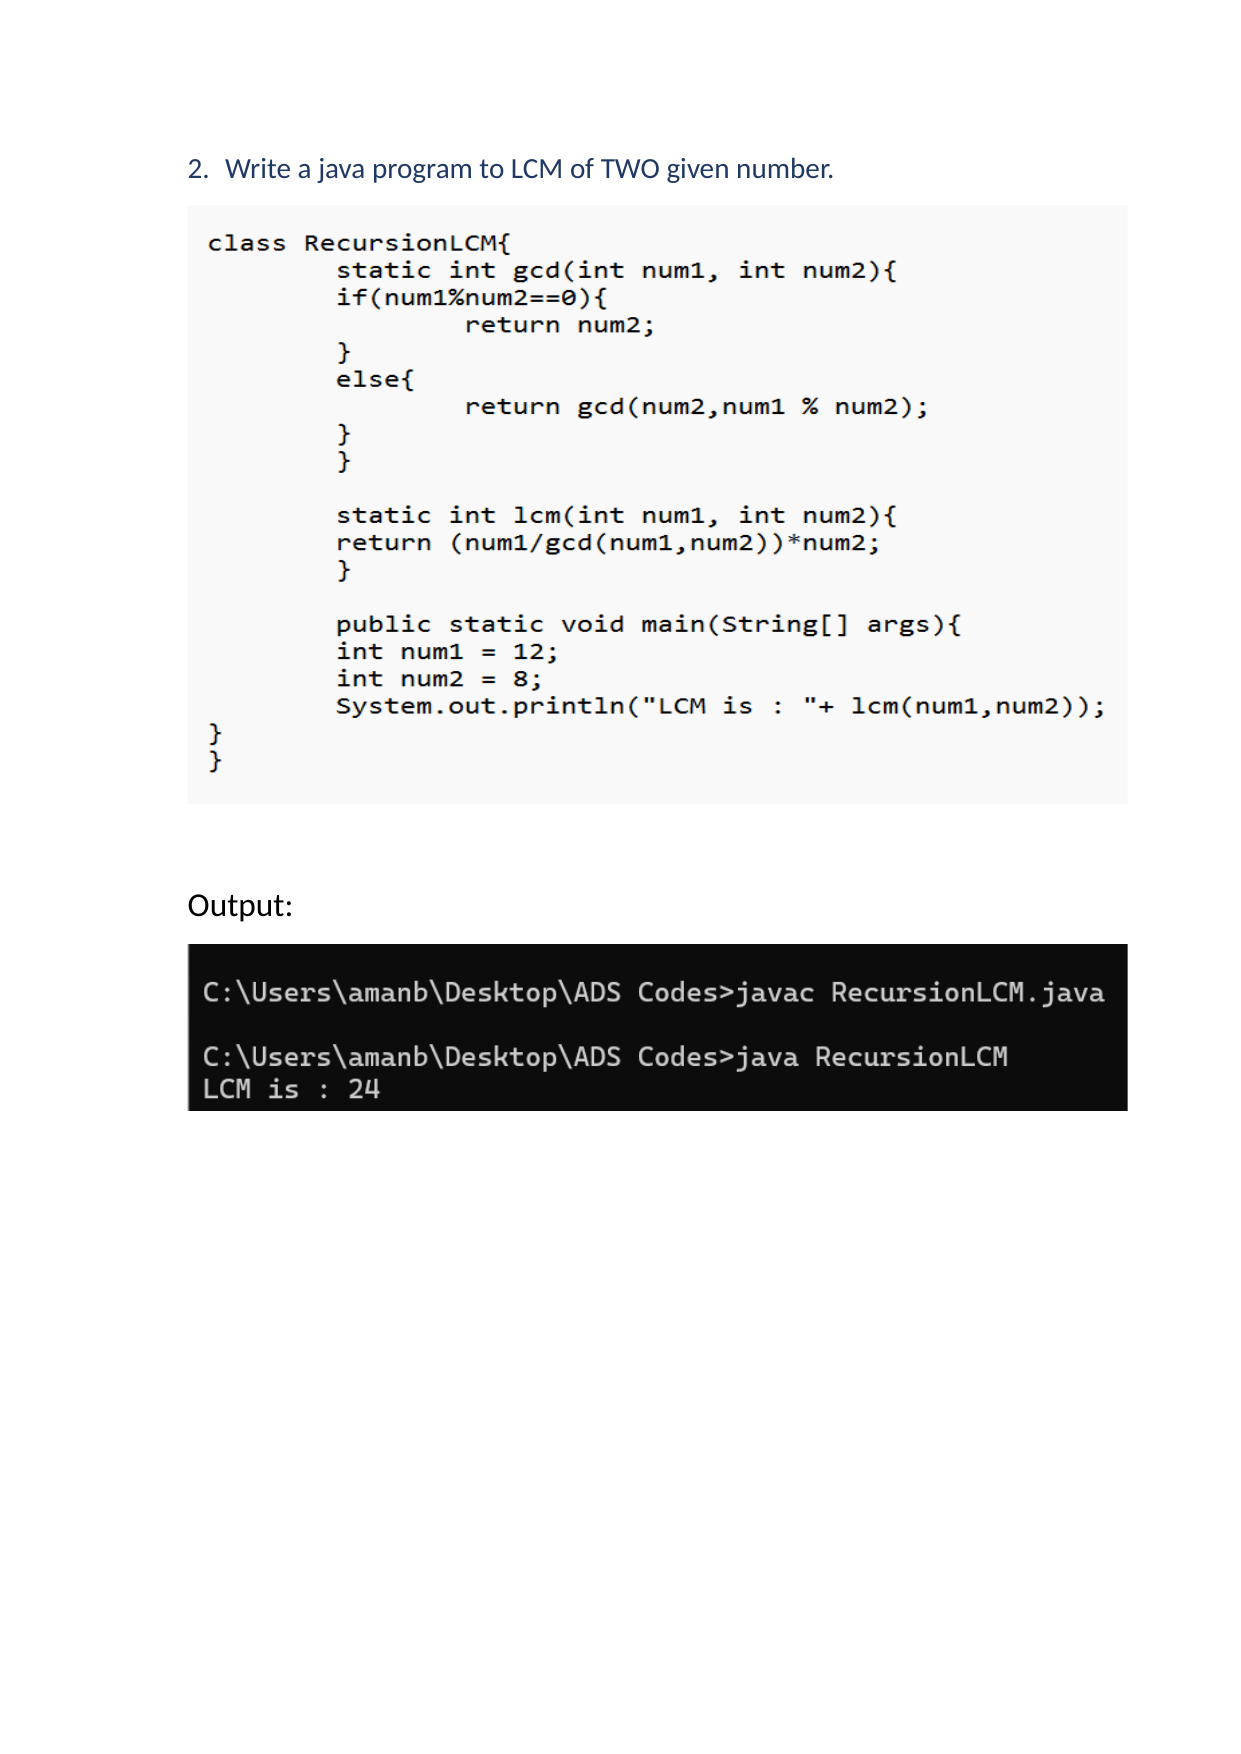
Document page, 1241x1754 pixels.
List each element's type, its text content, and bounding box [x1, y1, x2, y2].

picture [187, 944, 1128, 1111]
picture [187, 205, 1128, 804]
list Write a java program to LCM of TWO given number. [187, 150, 1090, 186]
text Output: [187, 883, 1090, 924]
